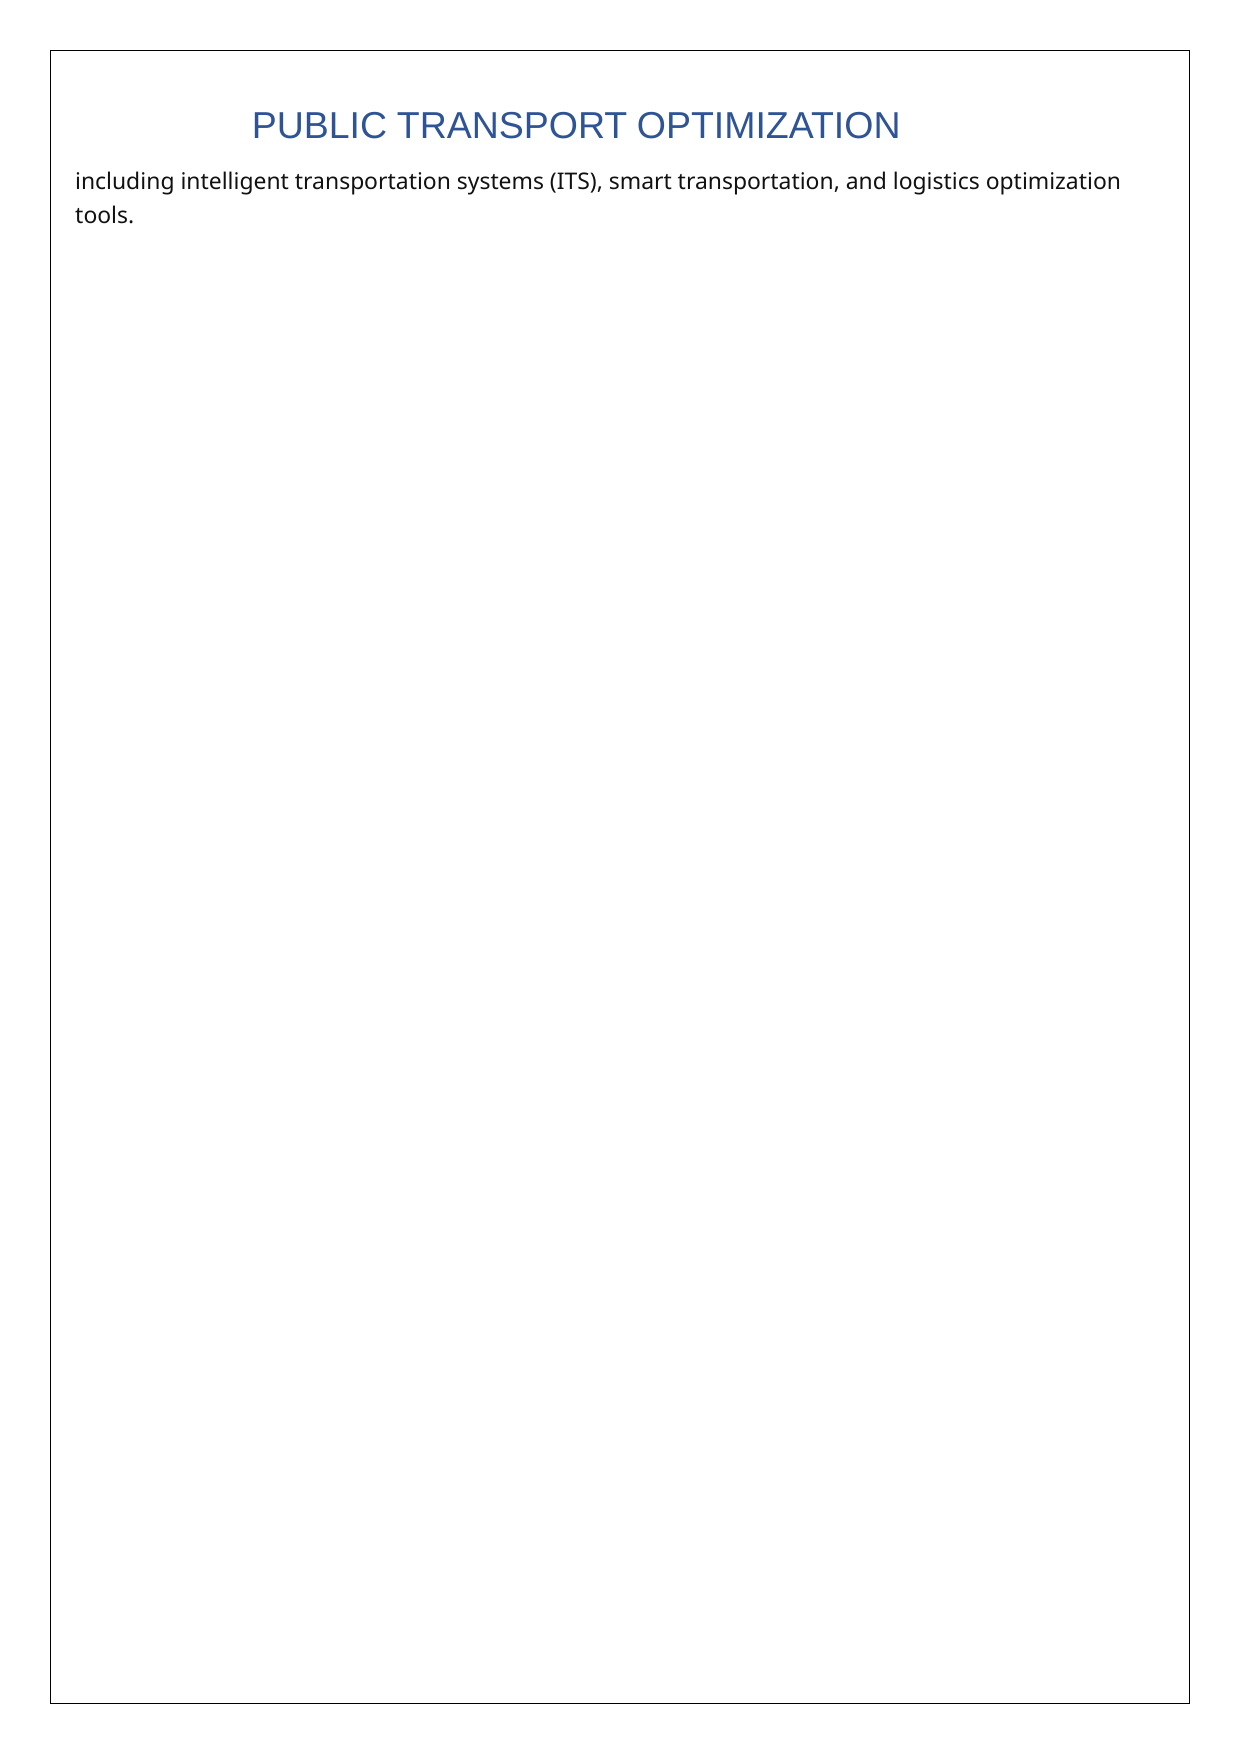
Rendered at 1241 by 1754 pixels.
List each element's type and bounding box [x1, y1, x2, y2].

text [75, 165, 1165, 230]
